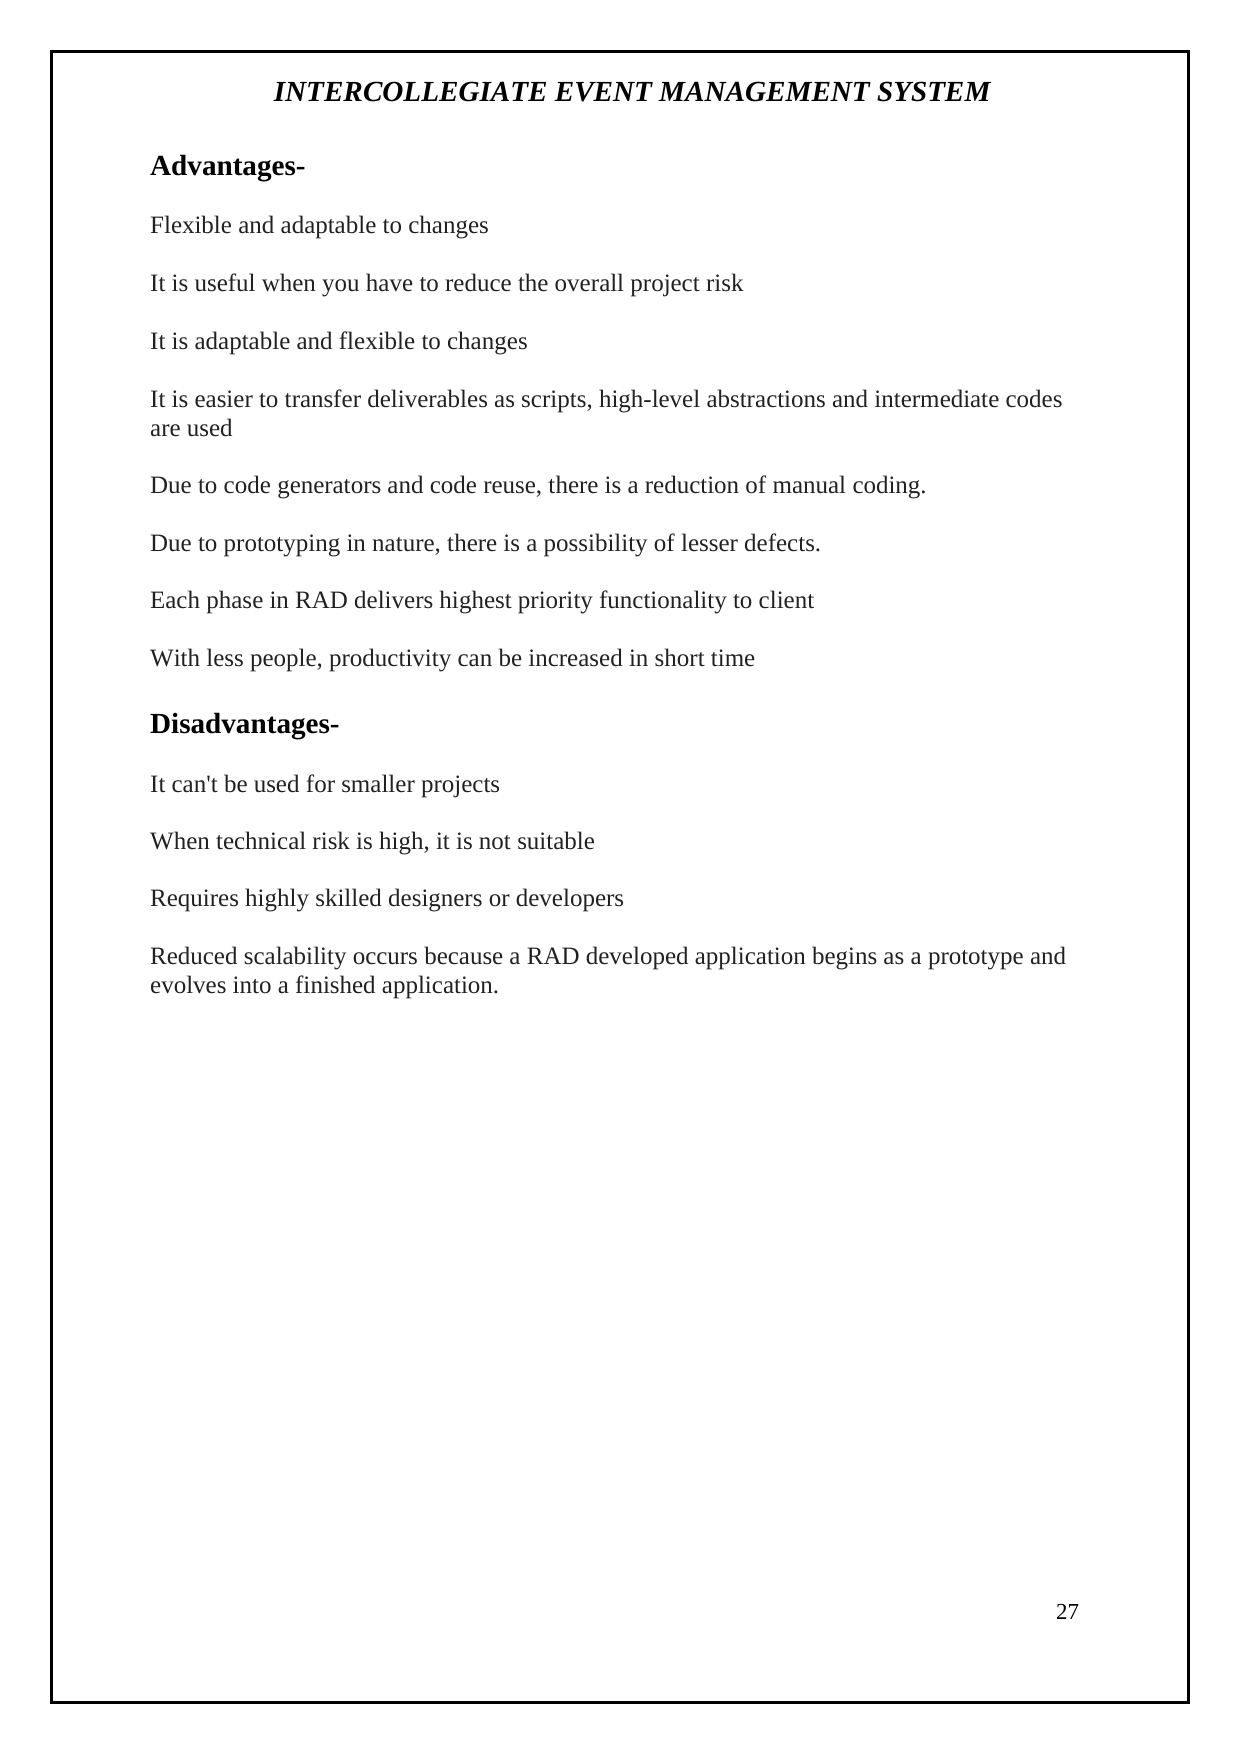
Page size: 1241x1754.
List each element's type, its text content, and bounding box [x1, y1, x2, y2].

text Flexible and adaptable to changes [150, 211, 1173, 239]
text It can't be used for smaller projects [150, 773, 1173, 797]
text Reduced scalability occurs because a RAD developed application begins as a prototype and evolves into a finished application. [150, 941, 1091, 998]
text It is easier to transfer deliverables as scripts, high-level abstractions and intermediate codes are used [150, 384, 1090, 441]
subtitle Advantages- [150, 148, 1173, 182]
text Each phase in RAD delivers highest priority functionality to client With less people, productivity can be increased in short time Disadvantages- [150, 586, 814, 739]
text It is useful when you have to reduce the overall project risk It is adaptable and flexible to changes [150, 268, 745, 355]
text Due to code generators and code reuse, there is a reduction of manual coding. Due to prototyping in nature, there is a possibility of lesser defects. [150, 470, 928, 557]
text When technical risk is high, it is not suitable Requires highly skilled designers or developers [150, 826, 626, 912]
